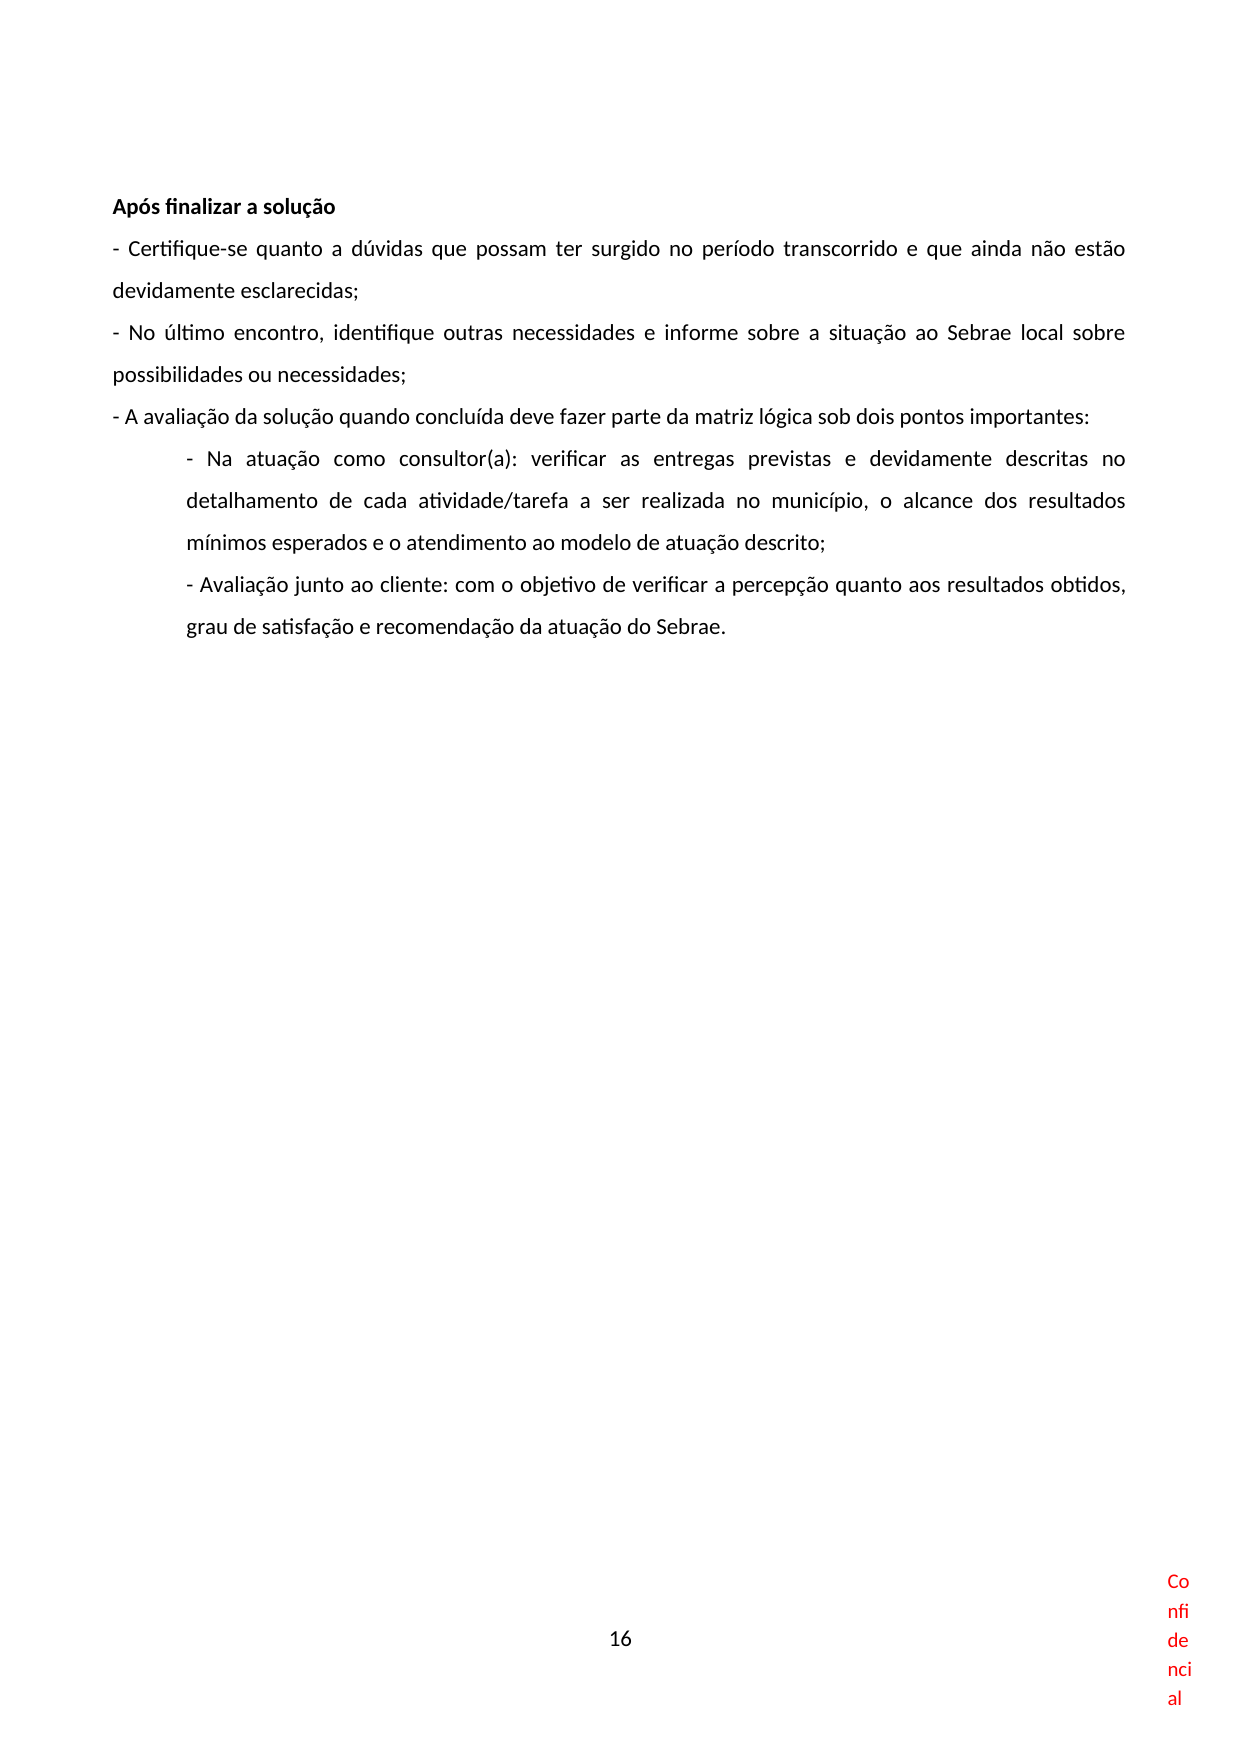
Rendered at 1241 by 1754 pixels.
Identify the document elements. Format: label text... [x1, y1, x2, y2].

text - A avaliação da solução quando concluída deve fazer parte da matriz lógica sob dois pontos importantes: [112, 402, 1128, 430]
text - Certifique-se quanto a dúvidas que possam ter surgido no período transcorrido e que ainda não estão devidamente esclarecidas; [112, 234, 1128, 304]
text - Avaliação junto ao cliente: com o objetivo de verificar a percepção quanto aos resultados obtidos, grau de satisfação e recomendação da atuação do Sebrae. [186, 570, 1128, 640]
text Após finalizar a solução [112, 192, 1128, 220]
text - Na atuação como consultor(a): verificar as entregas previstas e devidamente descritas no detalhamento de cada atividade/tarefa a ser realizada no município, o alcance dos resultados mínimos esperados e o atendimento ao modelo de atuação descrito; [186, 444, 1128, 556]
text - No último encontro, identifique outras necessidades e informe sobre a situação ao Sebrae local sobre possibilidades ou necessidades; [112, 318, 1128, 388]
